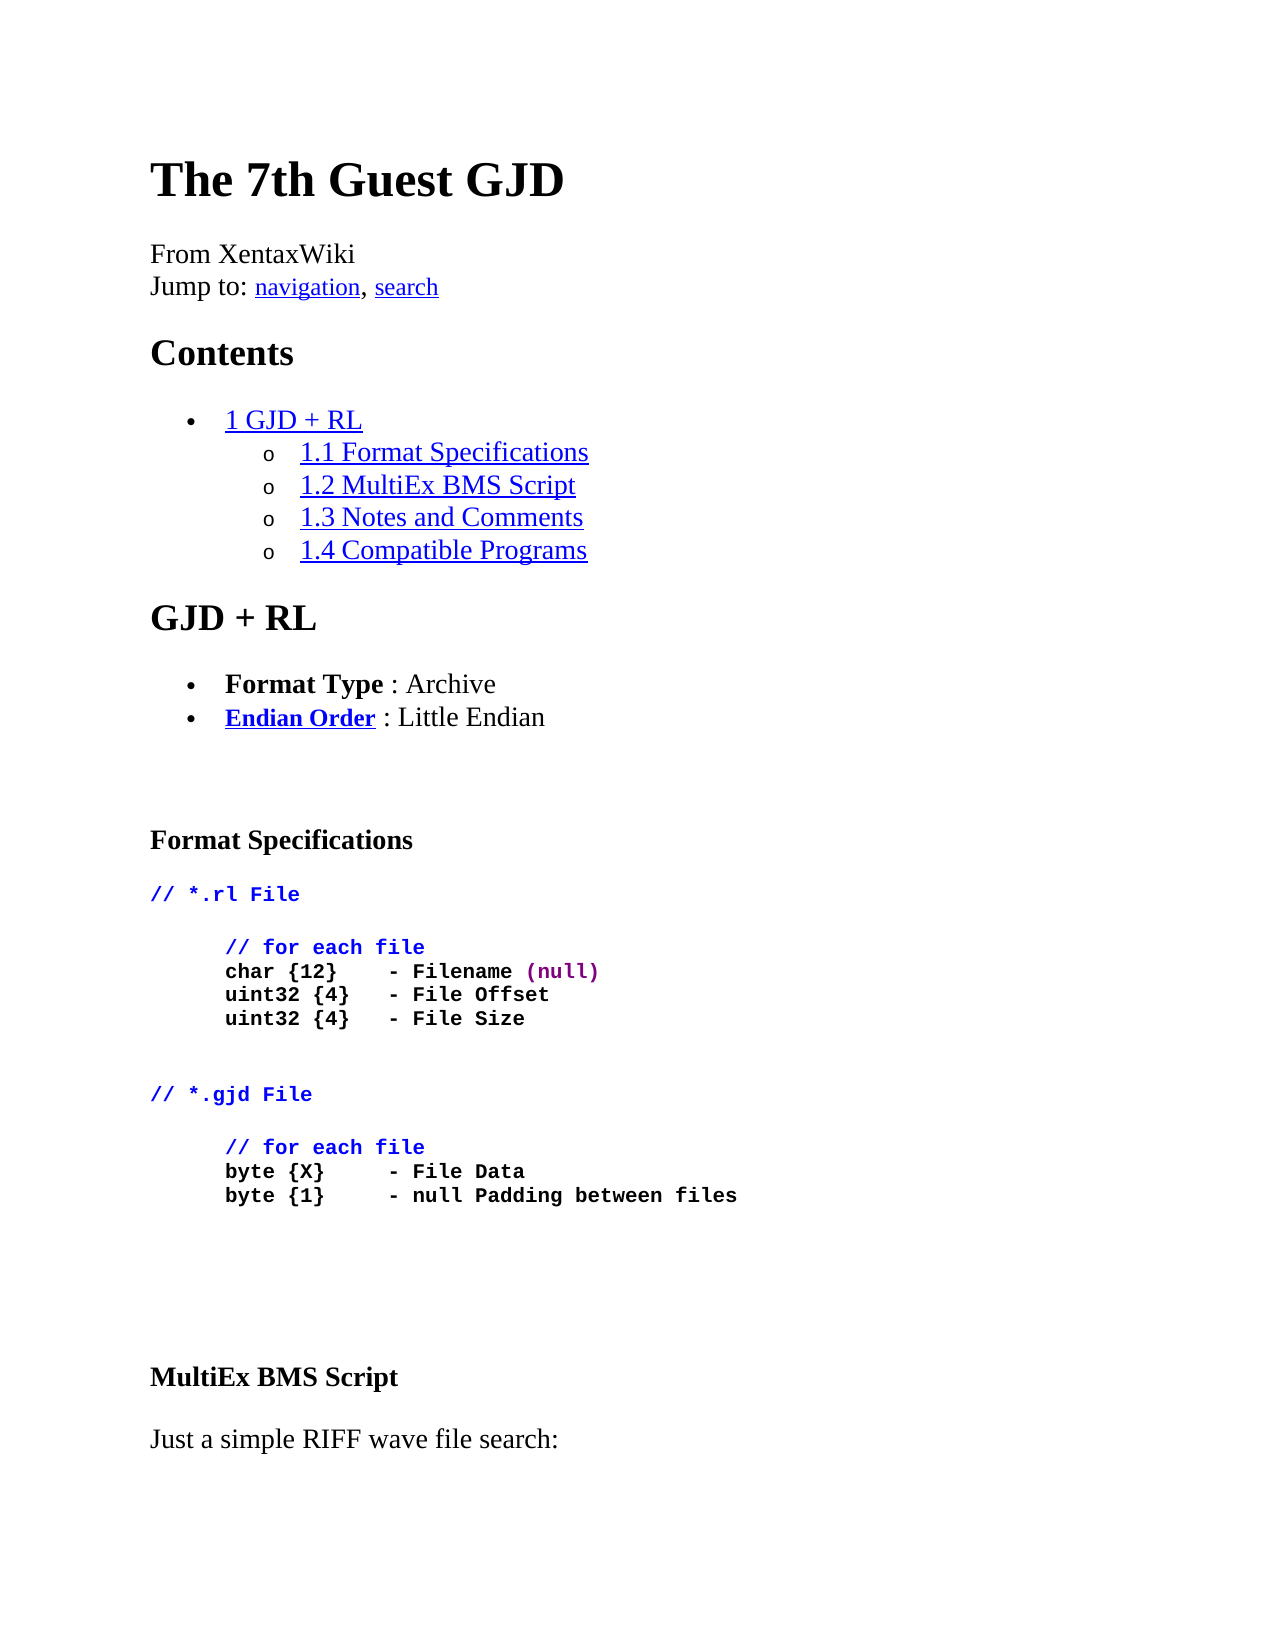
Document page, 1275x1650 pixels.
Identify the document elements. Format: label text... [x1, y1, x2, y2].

text Contents [150, 331, 1125, 374]
text The 7th Guest GJD [150, 150, 1125, 207]
list 1.4 Compatible Programs [262, 533, 1125, 566]
list 1.1 Format Specifications [262, 435, 1125, 468]
list 1.3 Notes and Comments [262, 501, 1125, 533]
text uint32 {4} - File Size [225, 1008, 1125, 1032]
text byte {X} - File Data [225, 1161, 1125, 1184]
text char {12} - Filename (null) [225, 961, 1125, 984]
list Format Type : Archive [187, 667, 1125, 699]
text byte {1} - null Padding between files [225, 1184, 1125, 1208]
list 1 GJD + RL [187, 403, 1125, 435]
text uint32 {4} - File Offset [225, 984, 1125, 1008]
text Just a simple RIFF wave file search: [150, 1422, 1125, 1454]
text Format Specifications [150, 823, 1125, 855]
text // *.gjd File [150, 1061, 1125, 1108]
text GJD + RL [150, 595, 1125, 638]
text // *.rl File [150, 884, 1125, 908]
list Endian Order : Little Endian [187, 699, 1125, 732]
list 1.2 MultiEx BMS Script [262, 468, 1125, 501]
text From XentaxWiki [150, 237, 1125, 269]
text // for each file [225, 937, 1125, 961]
text Jump to: navigation, search [150, 269, 1125, 301]
text // for each file [225, 1137, 1125, 1161]
text MultiEx BMS Script [150, 1361, 1125, 1393]
